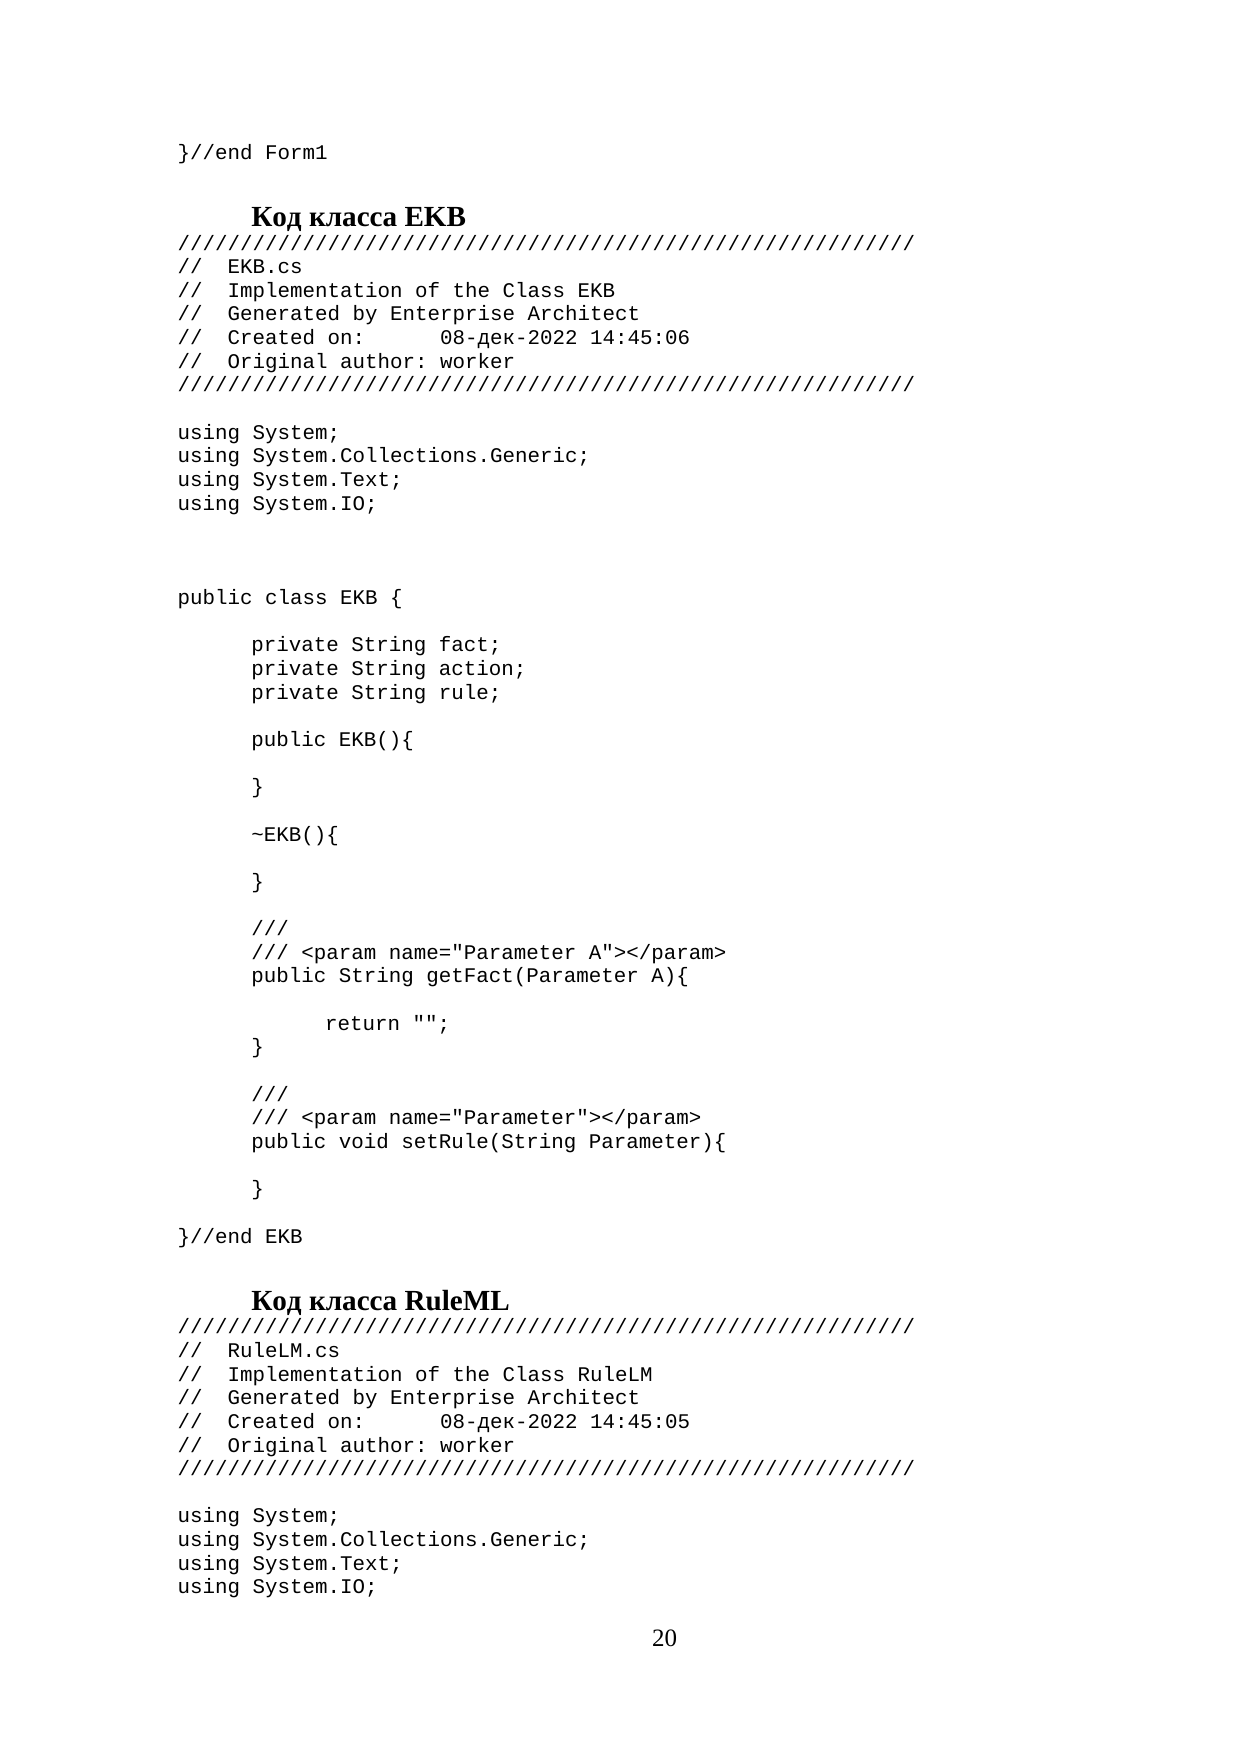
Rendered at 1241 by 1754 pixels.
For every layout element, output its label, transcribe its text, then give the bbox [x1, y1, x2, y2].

text Код класса EKB [177, 199, 1152, 232]
text using System.Text; [177, 1553, 1152, 1576]
text }//end EKB [177, 1226, 1152, 1249]
text } [177, 1178, 1152, 1202]
text // EKB.cs [177, 256, 1152, 280]
text } [177, 1036, 1152, 1060]
text }//end Form1 [177, 142, 1152, 165]
text private String fact; [177, 634, 1152, 658]
text // Original author: worker [177, 351, 1152, 374]
text // Implementation of the Class RuleLM [177, 1364, 1152, 1387]
text public class EKB { [177, 587, 1152, 611]
text using System.Collections.Generic; [177, 1529, 1152, 1553]
text using System; [177, 1506, 1152, 1529]
text using System; [177, 422, 1152, 445]
text // Generated by Enterprise Architect [177, 1387, 1152, 1411]
text /////////////////////////////////////////////////////////// [177, 1316, 1152, 1340]
text } [177, 776, 1152, 800]
text /// <param name="Parameter A"></param> [177, 942, 1152, 966]
text /////////////////////////////////////////////////////////// [177, 374, 1152, 398]
text } [177, 871, 1152, 894]
text return ""; [177, 1013, 1152, 1036]
text private String action; [177, 658, 1152, 682]
text ~EKB(){ [177, 824, 1152, 847]
text /////////////////////////////////////////////////////////// [177, 232, 1152, 256]
text public void setRule(String Parameter){ [177, 1131, 1152, 1155]
text // Created on: 08-дек-2022 14:45:06 [177, 327, 1152, 351]
text // Implementation of the Class EKB [177, 280, 1152, 303]
text /// [177, 1084, 1152, 1107]
text private String rule; [177, 682, 1152, 705]
text public String getFact(Parameter A){ [177, 966, 1152, 989]
text /// [177, 918, 1152, 942]
text Код класса RuleML [177, 1283, 1152, 1316]
text /////////////////////////////////////////////////////////// [177, 1458, 1152, 1482]
text // Created on: 08-дек-2022 14:45:05 [177, 1411, 1152, 1434]
text // Generated by Enterprise Architect [177, 303, 1152, 327]
text /// <param name="Parameter"></param> [177, 1107, 1152, 1131]
text using System.Collections.Generic; [177, 445, 1152, 469]
text // RuleLM.cs [177, 1340, 1152, 1364]
text // Original author: worker [177, 1434, 1152, 1458]
text using System.Text; [177, 469, 1152, 493]
text using System.IO; [177, 1576, 1152, 1600]
text public EKB(){ [177, 729, 1152, 753]
text using System.IO; [177, 493, 1152, 516]
